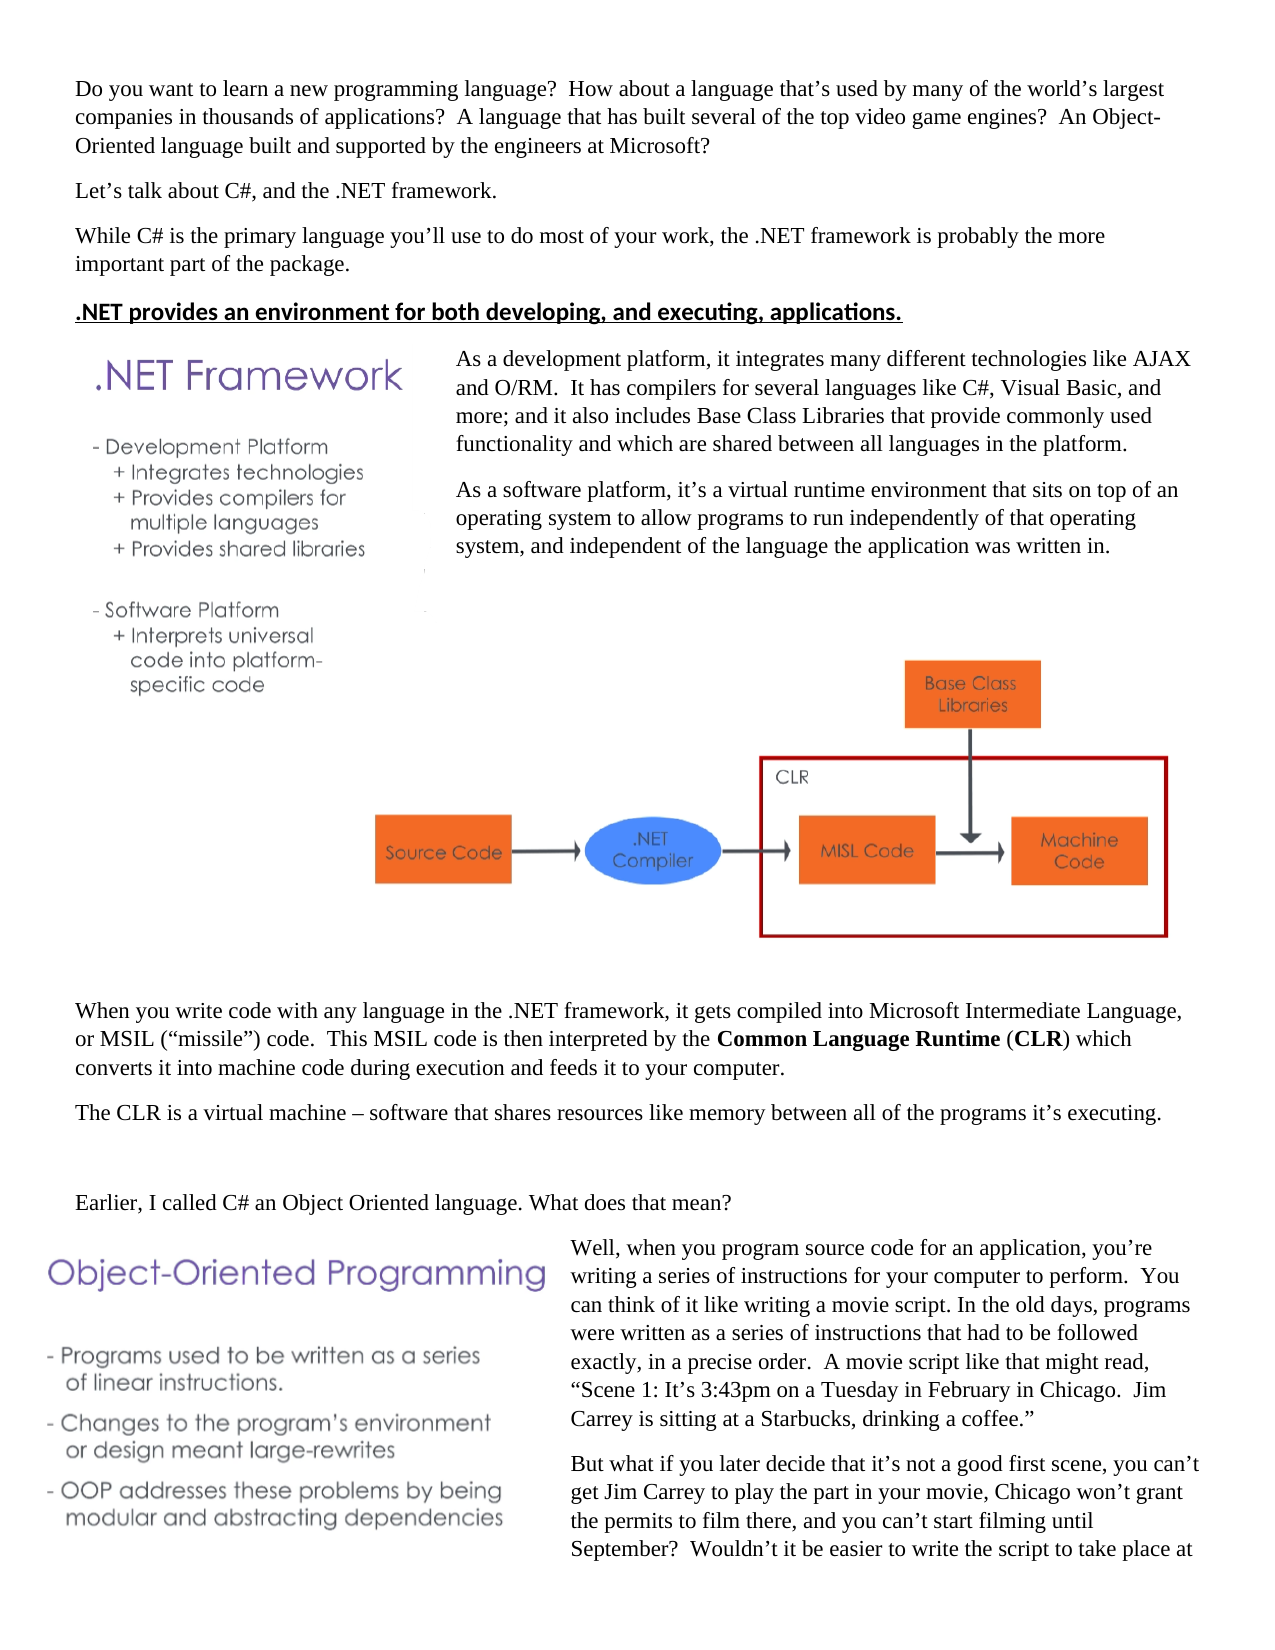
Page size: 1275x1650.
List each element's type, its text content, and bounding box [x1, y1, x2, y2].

picture [75, 344, 1177, 976]
text Do you want to learn a new programming language? How about a language that’s used by many of the world’s largest companies in thousands of applications? A language that has built several of the top video game engines? An Object-Oriented language built and supported by the engineers at Microsoft? [75, 75, 1200, 158]
text As a software platform, it’s a virtual runtime environment that sits on top of an operating system to allow programs to run independently of that operating system, and independent of the language the application was written in. [437, 476, 1200, 559]
text Well, when you program source code for an application, you’re writing a series of instructions for your computer to perform. You can think of it like writing a movie script. In the old days, programs were written as a series of instructions that had to be followed exactly, in a precise order. A movie script like that might read, “Scene 1: It’s 3:43pm on a Tuesday in February in Chicago. Jim Carrey is sitting at a Starbucks, drinking a coffee.” [75, 1234, 1200, 1431]
text The CLR is a virtual machine – software that shares resources like memory between all of the programs it’s executing. [75, 1099, 1200, 1125]
text Earlier, I called C# an Object Oriented language. What does that mean? [75, 1189, 1200, 1215]
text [75, 1450, 1200, 1562]
text While C# is the primary language you’ll use to do most of your work, the .NET framework is probably the more important part of the package. [75, 222, 1200, 277]
picture [32, 1244, 552, 1538]
text As a development platform, it integrates many different technologies like AJAX and O/RM. It has compilers for several languages like C#, Visual Basic, and more; and it also includes Base Class Libraries that provide commonly used functionality and which are shared between all languages in the platform. [437, 345, 1200, 457]
text Let’s talk about C#, and the .NET framework. [75, 177, 1200, 203]
text When you write code with any language in the .NET framework, it gets compiled into Microsoft Intermediate Language, or MSIL (“missile”) code. This MSIL code is then interpreted by the Common Language Runtime (CLR) which converts it into machine code during execution and feeds it to your computer. [75, 623, 1200, 1080]
text .NET provides an environment for both developing, and executing, applications. [75, 296, 1200, 326]
